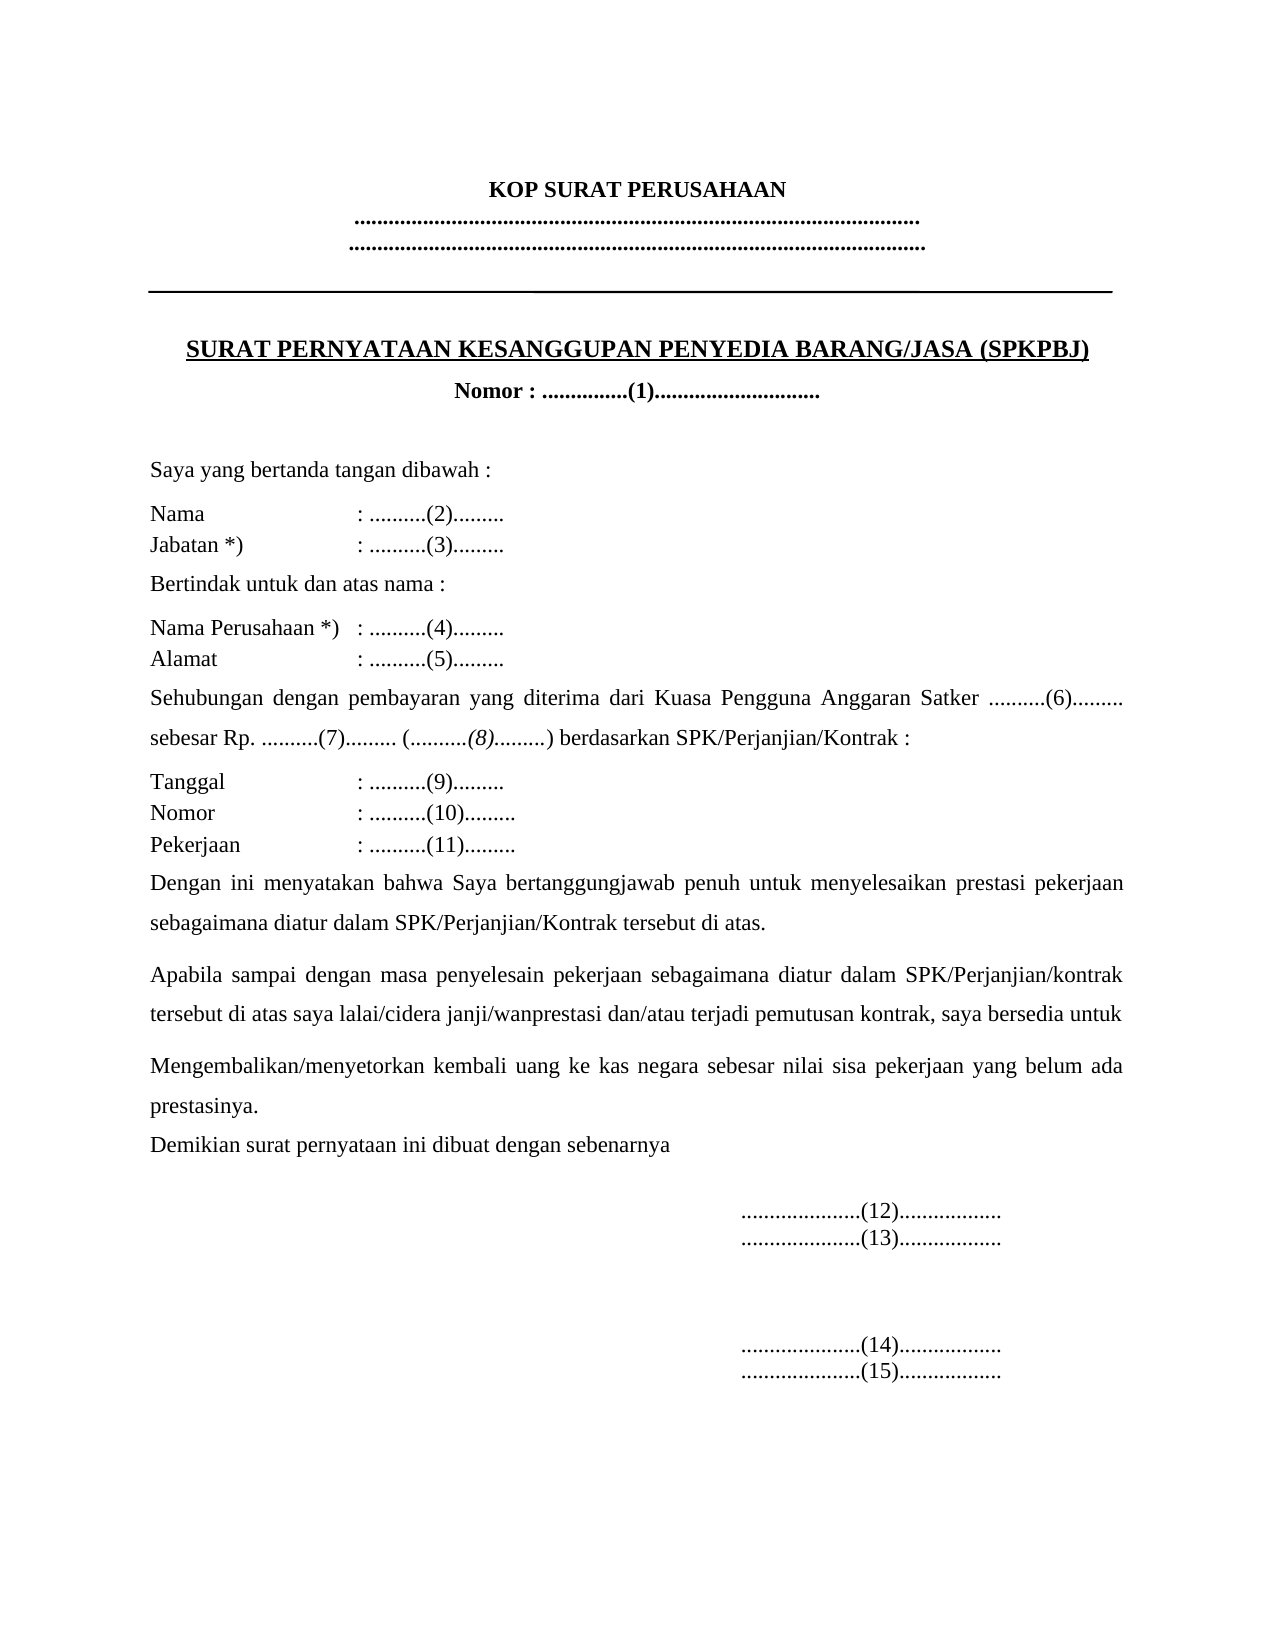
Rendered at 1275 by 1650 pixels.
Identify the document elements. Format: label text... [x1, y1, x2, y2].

text .....................(15).................. [150, 1357, 1125, 1383]
text Saya yang bertanda tangan dibawah : [150, 456, 1125, 482]
text KOP SURAT PERUSAHAAN [150, 176, 1125, 203]
text Mengembalikan/menyetorkan kembali uang ke kas negara sebesar nilai sisa pekerjaan yang belum ada prestasinya. [150, 1052, 1125, 1118]
text .....................(14).................. [150, 1331, 1125, 1357]
text Pekerjaan : ..........(11)......... [150, 826, 1125, 857]
text ................................................................................................... [150, 203, 1125, 229]
text SURAT PERNYATAAN KESANGGUPAN PENYEDIA BARANG/JASA (SPKPBJ) [150, 334, 1125, 363]
text Bertindak untuk dan atas nama : [150, 570, 1125, 597]
text Nomor : ..........(10)......... [150, 794, 1125, 826]
text .....................(12).................. [150, 1197, 1125, 1223]
text Dengan ini menyatakan bahwa Saya bertanggungjawab penuh untuk menyelesaikan prestasi pekerjaan sebagaimana diatur dalam SPK/Perjanjian/Kontrak tersebut di atas. [150, 869, 1125, 935]
text Nama : ..........(2)......... [150, 495, 1125, 527]
text Nomor : ...............(1)............................. [150, 378, 1125, 404]
text .....................(13).................. [150, 1223, 1125, 1250]
text Demikian surat pernyataan ini dibuat dengan sebenarnya [150, 1131, 1125, 1158]
text Jabatan *) : ..........(3)......... [150, 527, 1125, 558]
text Nama Perusahaan *) : ..........(4)......... [150, 609, 1125, 641]
text Alamat : ..........(5)......... [150, 641, 1125, 672]
text Apabila sampai dengan masa penyelesain pekerjaan sebagaimana diatur dalam SPK/Perjanjian/kontrak tersebut di atas saya lalai/cidera janji/wanprestasi dan/atau terjadi pemutusan kontrak, saya bersedia untuk [150, 961, 1125, 1027]
text Tanggal : ..........(9)......... [150, 763, 1125, 794]
text Sehubungan dengan pembayaran yang diterima dari Kuasa Pengguna Anggaran Satker ..........(6)......... sebesar Rp. ..........(7)......... (..........(8).........) berdasarkan SPK/Perjanjian/Kontrak : [150, 684, 1125, 750]
text ..................................................................................................... [150, 229, 1125, 255]
